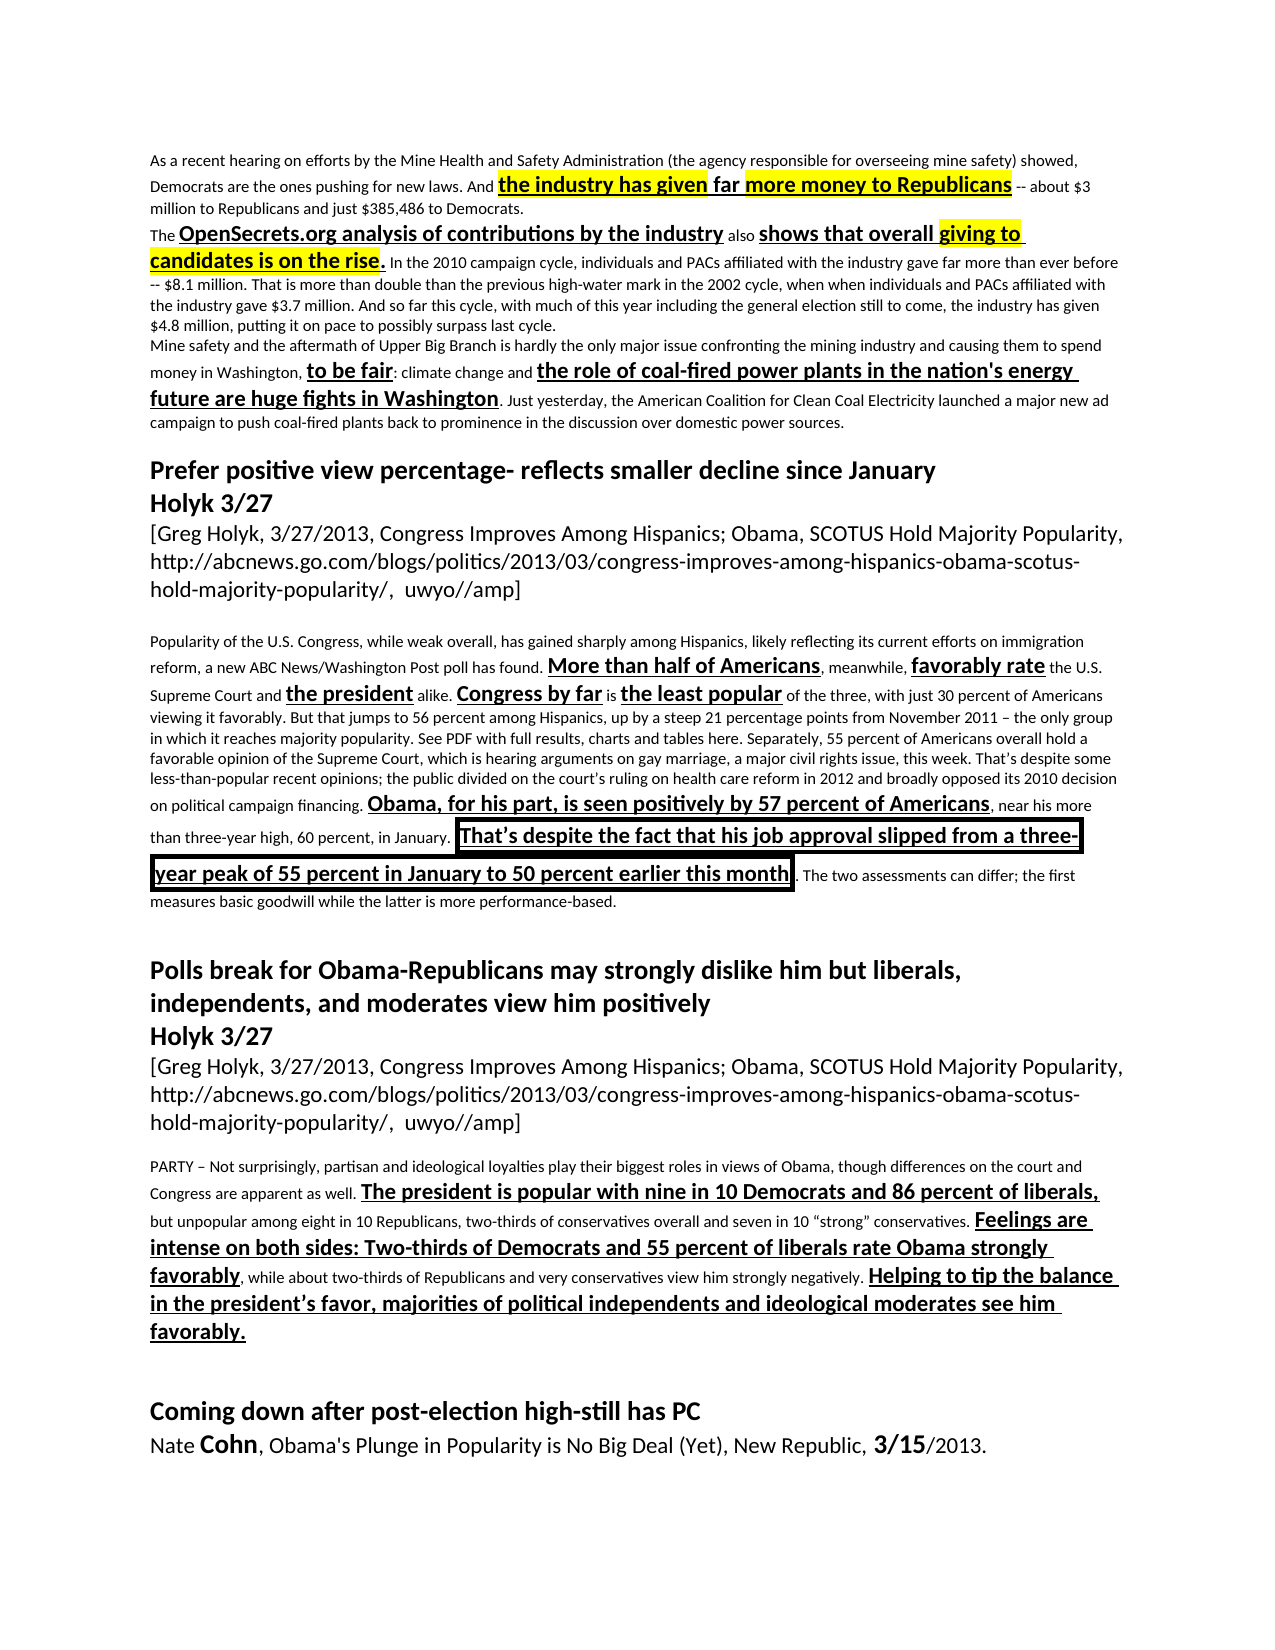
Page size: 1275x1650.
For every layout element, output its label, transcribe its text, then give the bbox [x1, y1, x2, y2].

text [Greg Holyk, 3/27/2013, Congress Improves Among Hispanics; Obama, SCOTUS Hold Majority Popularity, http://abcnews.go.com/blogs/politics/2013/03/congress-improves-among-hispanics-obama-scotus-hold-majority-popularity/, uwyo//amp] [150, 1052, 1125, 1136]
text The OpenSecrets.org analysis of contributions by the industry also shows that overall giving to candidates is on the rise. In the 2010 campaign cycle, individuals and PACs affiliated with the industry gave far more than ever before -- $8.1 million. That is more than double than the previous high-water mark in the 2002 cycle, when when individuals and PACs affiliated with the industry gave $3.7 million. And so far this cycle, with much of this year including the general election still to come, the industry has given $4.8 million, putting it on pace to possibly surpass last cycle. [150, 219, 1125, 336]
text Nate Cohn, Obama's Plunge in Popularity is No Big Deal (Yet), New Republic, 3/15/2013. [150, 1427, 1125, 1460]
text [Greg Holyk, 3/27/2013, Congress Improves Among Hispanics; Obama, SCOTUS Hold Majority Popularity, http://abcnews.go.com/blogs/politics/2013/03/congress-improves-among-hispanics-obama-scotus-hold-majority-popularity/, uwyo//amp] [150, 519, 1125, 603]
subtitle Polls break for Obama-Republicans may strongly dislike him but liberals, independents, and moderates view him positively [150, 953, 1125, 1019]
text As a recent hearing on efforts by the Mine Health and Safety Administration (the agency responsible for overseeing mine safety) showed, Democrats are the ones pushing for new laws. And the industry has given far more money to Republicans -- about $3 million to Republicans and just $385,486 to Democrats. [150, 150, 1125, 219]
text Popularity of the U.S. Congress, while weak overall, has gained sharply among Hispanics, likely reflecting its current efforts on immigration reform, a new ABC News/Washington Post poll has found. More than half of Americans, meanwhile, favorably rate the U.S. Supreme Court and the president alike. Congress by far is the least popular of the three, with just 30 percent of Americans viewing it favorably. But that jumps to 56 percent among Hispanics, up by a steep 21 percentage points from November 2011 – the only group in which it reaches majority popularity. See PDF with full results, charts and tables here. Separately, 55 percent of Americans overall hold a favorable opinion of the Supreme Court, which is hearing arguments on gay marriage, a major civil rights issue, this week. That’s despite some less-than-popular recent opinions; the public divided on the court’s ruling on health care reform in 2012 and broadly opposed its 2010 decision on political campaign financing. Obama, for his part, is seen positively by 57 percent of Americans, near his more than three-year high, 60 percent, in January. That’s despite the fact that his job approval slipped from a three-year peak of 55 percent in January to 50 percent earlier this month. The two assessments can differ; the first measures basic goodwill while the latter is more performance-based. [150, 631, 1125, 912]
text Mine safety and the aftermath of Upper Big Branch is hardly the only major issue confronting the mining industry and causing them to spend money in Washington, to be fair: climate change and the role of coal-fired power plants in the nation's energy future are huge fights in Washington. Just yesterday, the American Coalition for Clean Coal Electricity launched a major new ad campaign to push coal-fired plants back to prominence in the discussion over domestic power sources. [150, 336, 1125, 432]
text Holyk 3/27 [150, 1019, 1125, 1052]
text Holyk 3/27 [150, 486, 1125, 519]
text PARTY – Not surprisingly, partisan and ideological loyalties play their biggest roles in views of Obama, though differences on the court and Congress are apparent as well. The president is popular with nine in 10 Democrats and 86 percent of liberals, but unpopular among eight in 10 Republicans, two-thirds of conservatives overall and seven in 10 “strong” conservatives. Feelings are intense on both sides: Two-thirds of Democrats and 55 percent of liberals rate Obama strongly favorably, while about two-thirds of Republicans and very conservatives view him strongly negatively. Helping to tip the balance in the president’s favor, majorities of political independents and ideological moderates see him favorably. [150, 1157, 1125, 1345]
subtitle Coming down after post-election high-still has PC [150, 1394, 1125, 1427]
subtitle Prefer positive view percentage- reflects smaller decline since January [150, 453, 1125, 486]
